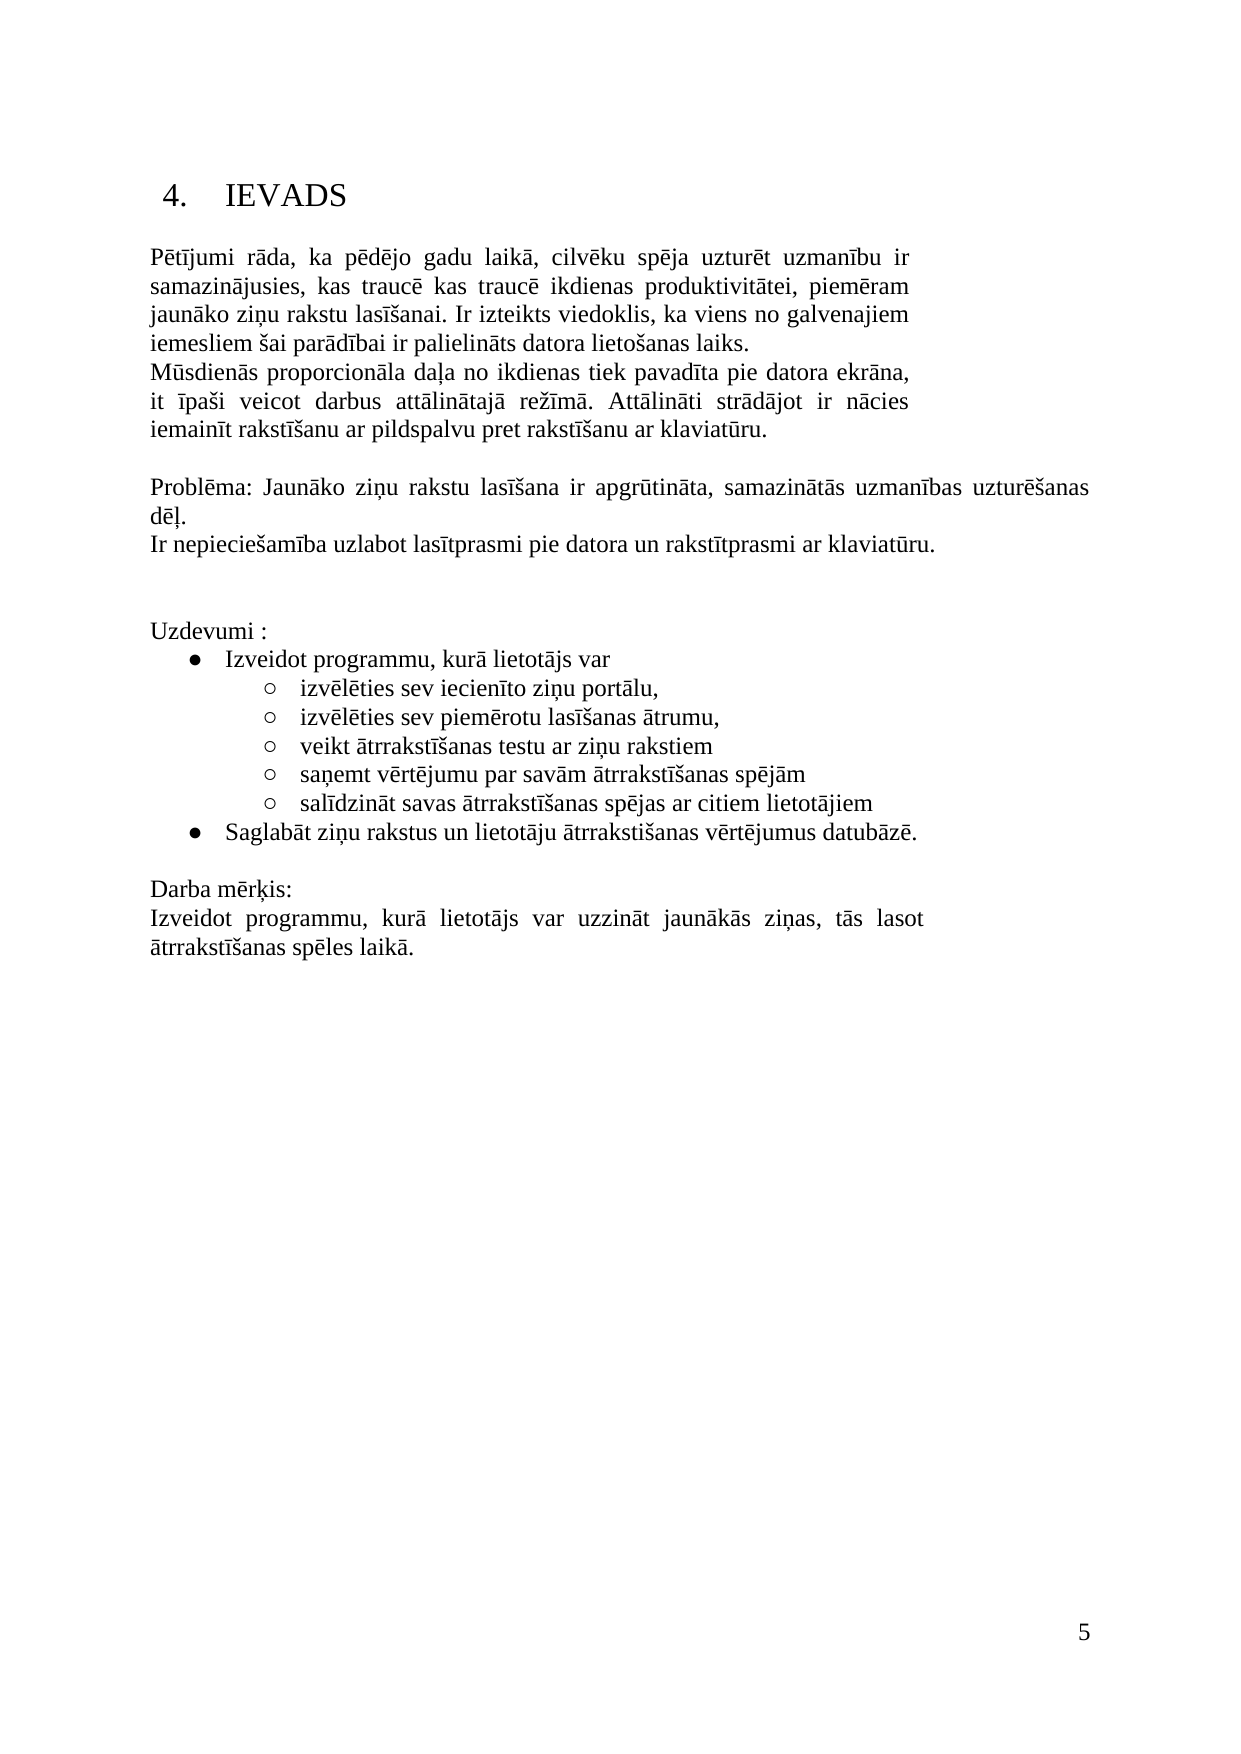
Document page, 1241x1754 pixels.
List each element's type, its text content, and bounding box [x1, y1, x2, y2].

text Mūsdienās proporcionāla daļa no ikdienas tiek pavadīta pie datora ekrāna, it īpaši veicot darbus attālinātajā režīmā. Attālināti strādājot ir nācies iemainīt rakstīšanu ar pildspalvu pret rakstīšanu ar klaviatūru. [150, 357, 910, 443]
list saņemt vērtējumu par savām ātrrakstīšanas spējām [262, 759, 1090, 788]
text Pētījumi rāda, ka pēdējo gadu laikā, cilvēku spēja uzturēt uzmanību ir samazinājusies, kas traucē kas traucē ikdienas produktivitātei, piemēram jaunāko ziņu rakstu lasīšanai. Ir izteikts viedoklis, ka viens no galvenajiem iemesliem šai parādībai ir palielināts datora lietošanas laiks. [150, 242, 910, 357]
list salīdzināt savas ātrrakstīšanas spējas ar citiem lietotājiem [262, 788, 1090, 817]
text Ir nepieciešamība uzlabot lasītprasmi pie datora un rakstītprasmi ar klaviatūru. [150, 529, 1090, 558]
list Izveidot programmu, kurā lietotājs var [187, 644, 1090, 673]
text Izveidot programmu, kurā lietotājs var uzzināt jaunākās ziņas, tās lasot ātrrakstīšanas spēles laikā. [150, 903, 925, 961]
list veikt ātrrakstīšanas testu ar ziņu rakstiem [262, 731, 1090, 759]
text Problēma: Jaunāko ziņu rakstu lasīšana ir apgrūtināta, samazinātās uzmanības uzturēšanas dēļ. [150, 472, 1090, 529]
list izvēlēties sev piemērotu lasīšanas ātrumu, [262, 702, 1090, 731]
text Darba mērķis: [150, 874, 1090, 903]
list izvēlēties sev iecienīto ziņu portālu, [262, 673, 1090, 702]
list Saglabāt ziņu rakstus un lietotāju ātrrakstišanas vērtējumus datubāzē. [187, 817, 1090, 846]
subtitle IEVADS [187, 175, 1090, 213]
text Uzdevumi : [150, 616, 1090, 644]
